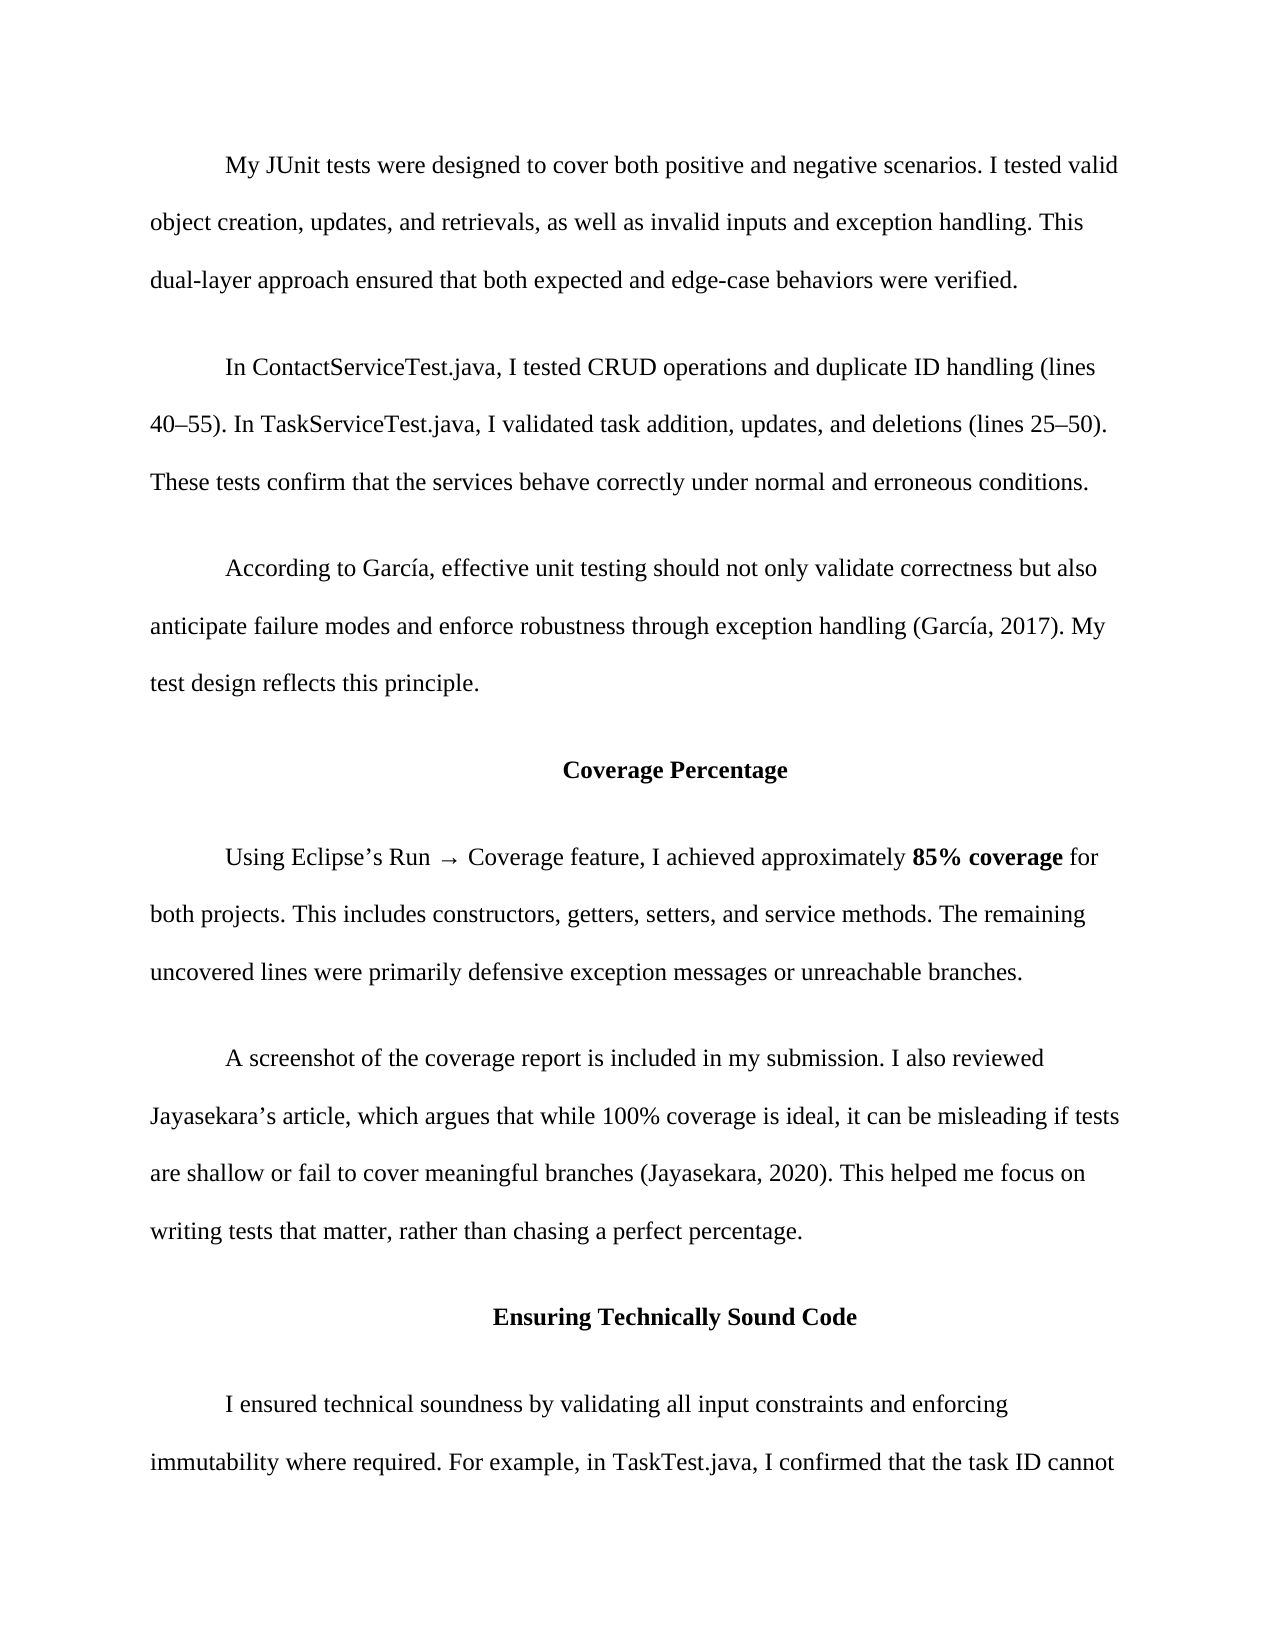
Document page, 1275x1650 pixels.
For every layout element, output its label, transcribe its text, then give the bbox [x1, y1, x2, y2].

text Coverage Percentage [150, 755, 1125, 784]
text Using Eclipse’s Run → Coverage feature, I achieved approximately 85% coverage for both projects. This includes constructors, getters, setters, and service methods. The remaining uncovered lines were primarily defensive exception messages or unreachable branches. [150, 842, 1125, 985]
text According to García, effective unit testing should not only validate correctness but also anticipate failure modes and enforce robustness through exception handling (García, 2017). My test design reflects this principle. [150, 553, 1125, 697]
text My JUnit tests were designed to cover both positive and negative scenarios. I tested valid object creation, updates, and retrievals, as well as invalid inputs and exception handling. This dual-layer approach ensured that both expected and edge-case behaviors were verified. [150, 150, 1125, 294]
text Ensuring Technically Sound Code [150, 1302, 1125, 1331]
text A screenshot of the coverage report is included in my submission. I also reviewed Jayasekara’s article, which argues that while 100% coverage is ideal, it can be misleading if tests are shallow or fail to cover meaningful branches (Jayasekara, 2020). This helped me focus on writing tests that matter, rather than chasing a perfect percentage. [150, 1043, 1125, 1244]
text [150, 1389, 1125, 1475]
text In ContactServiceTest.java, I tested CRUD operations and duplicate ID handling (lines 40–55). In TaskServiceTest.java, I validated task addition, updates, and deletions (lines 25–50). These tests confirm that the services behave correctly under normal and erroneous conditions. [150, 352, 1125, 495]
